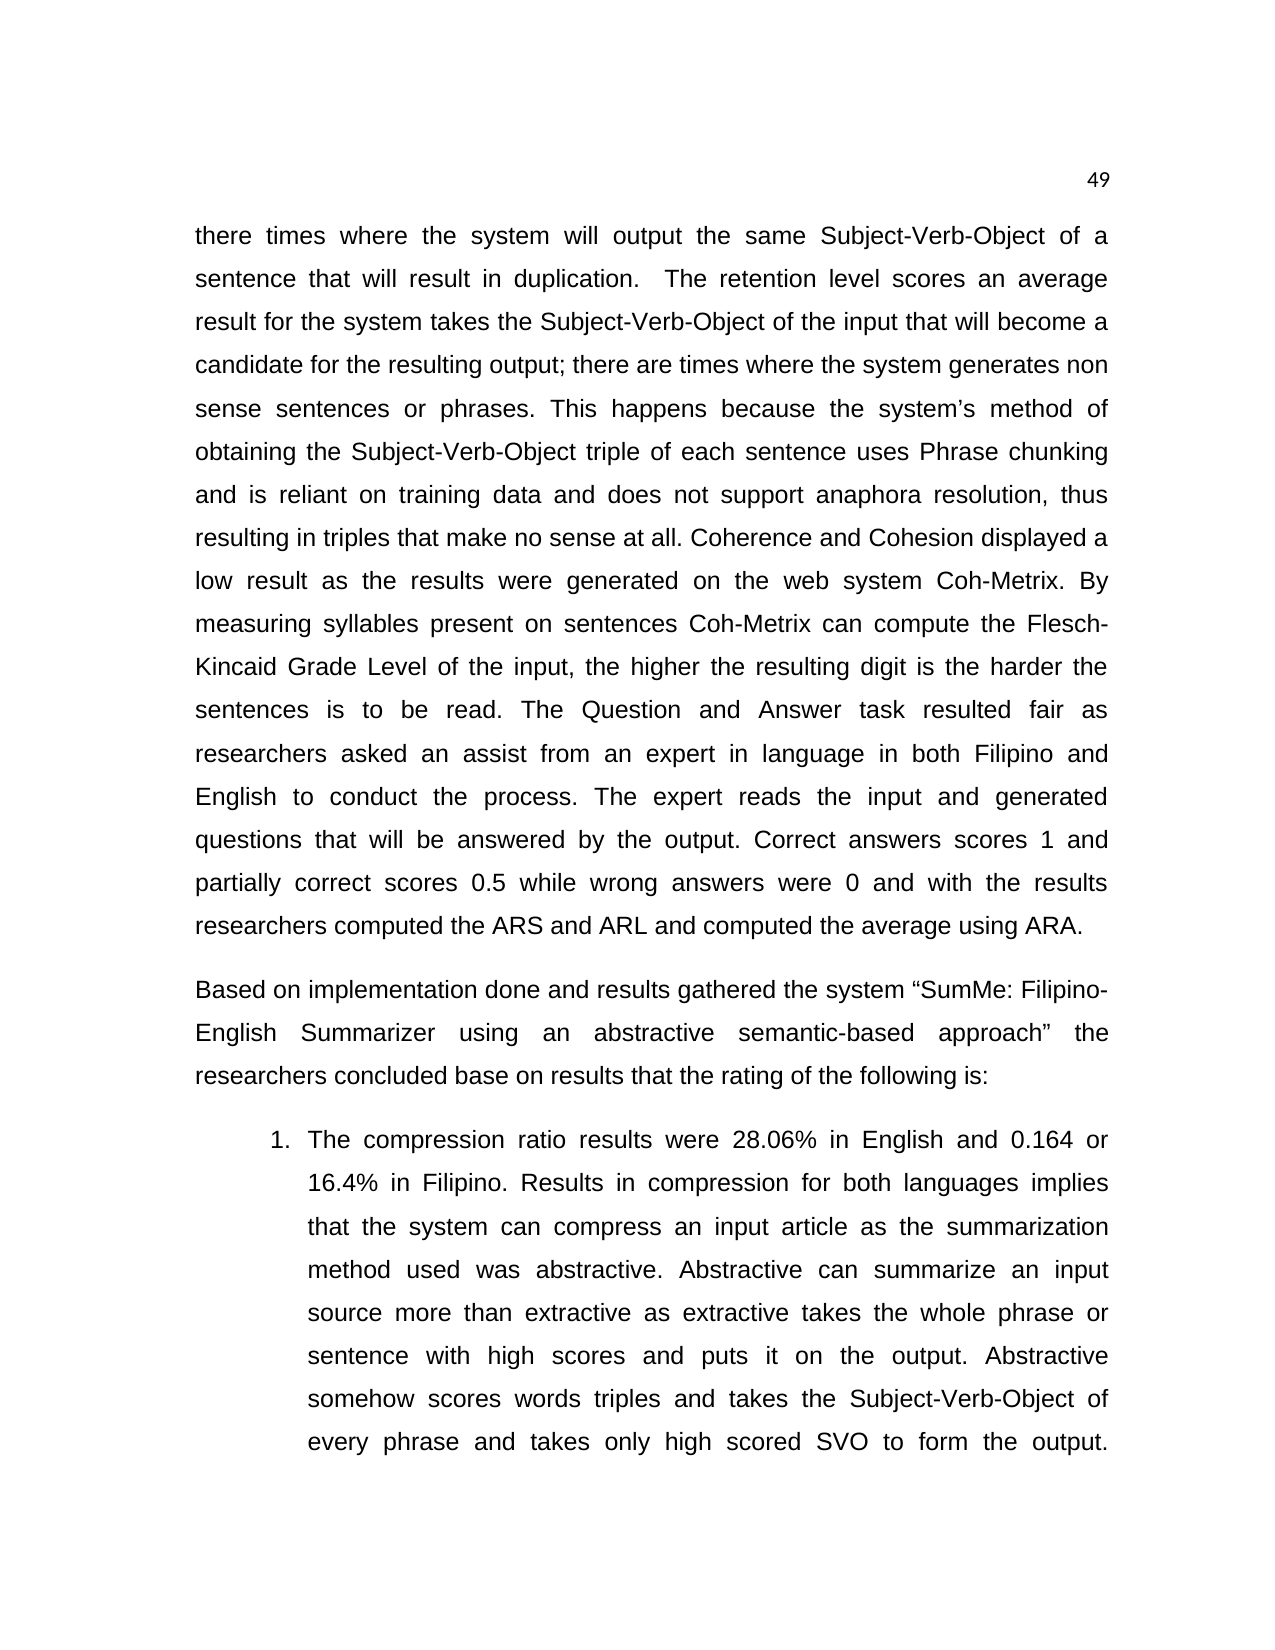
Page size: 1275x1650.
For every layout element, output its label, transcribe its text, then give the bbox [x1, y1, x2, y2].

text Based on implementation done and results gathered the system “SumMe: Filipino-English Summarizer using an abstractive semantic-based approach” the researchers concluded base on results that the rating of the following is: [195, 975, 1110, 1090]
